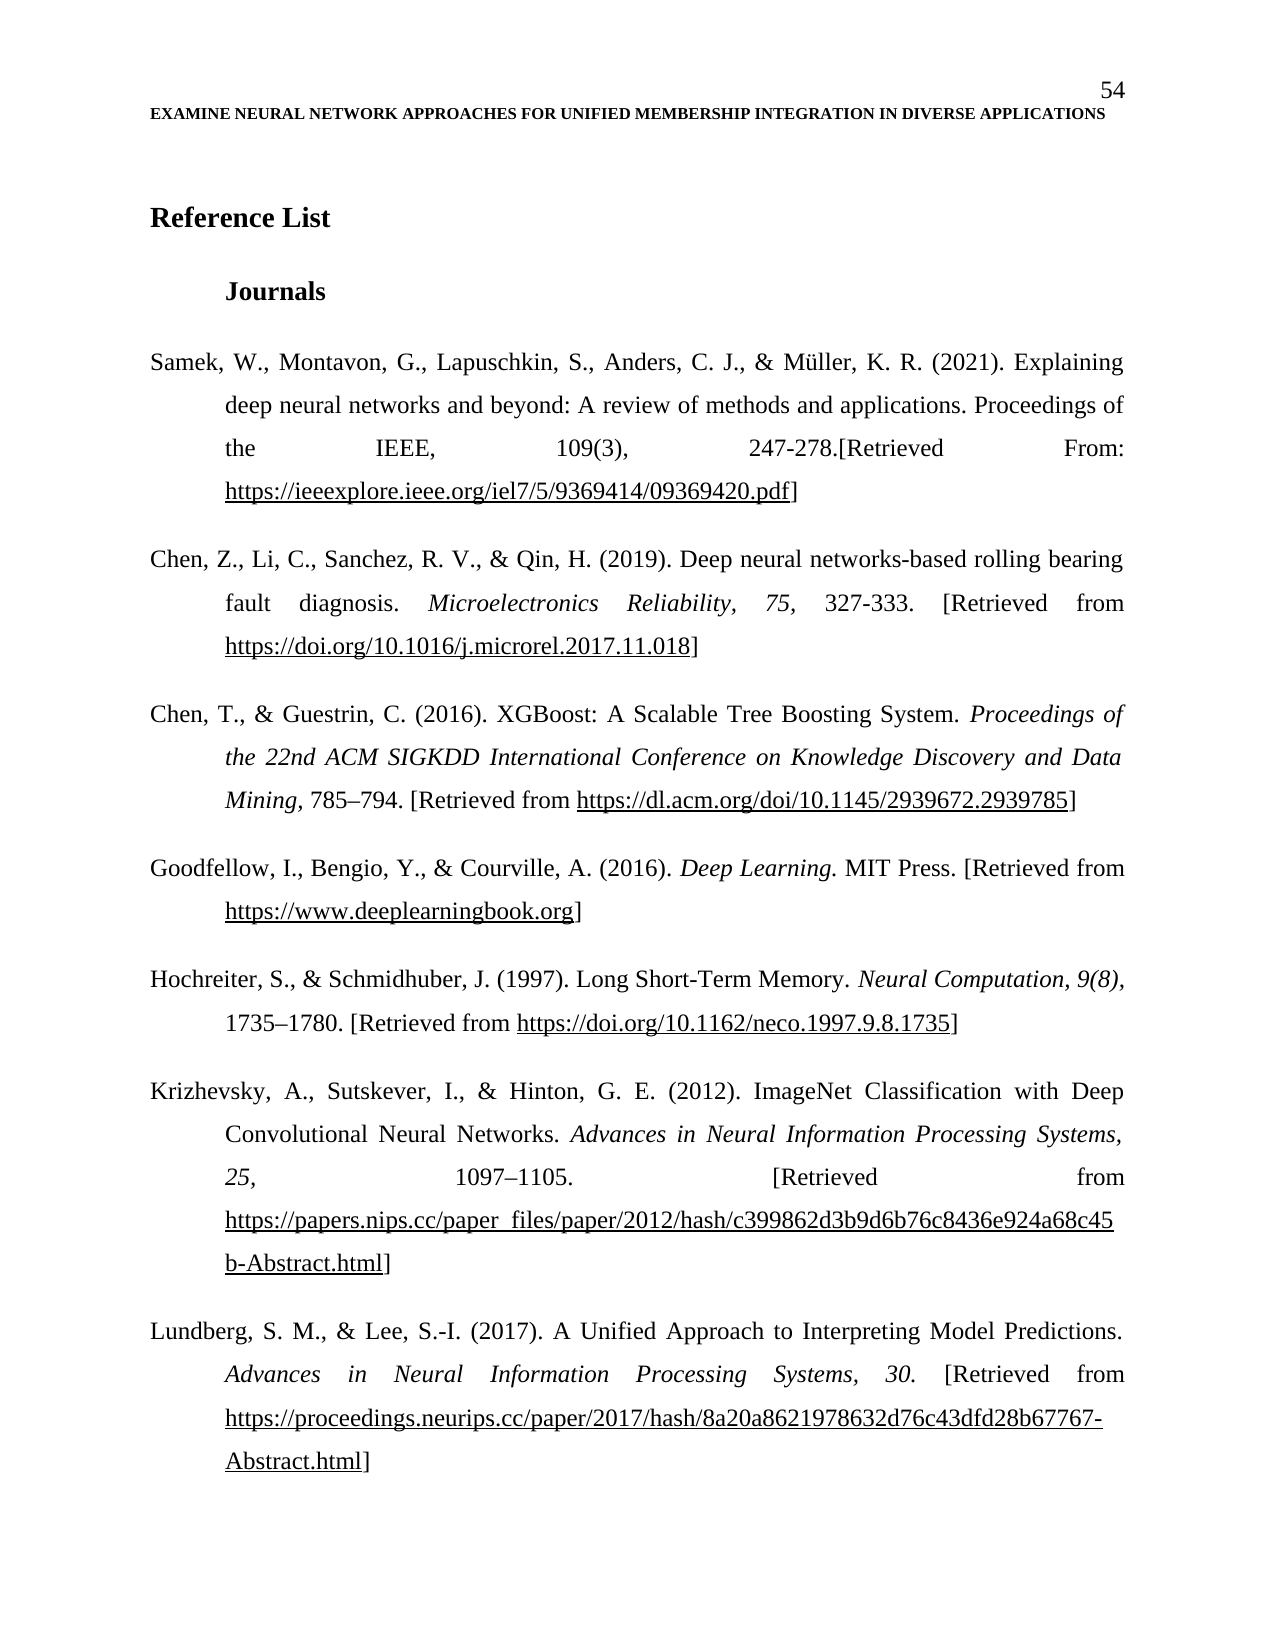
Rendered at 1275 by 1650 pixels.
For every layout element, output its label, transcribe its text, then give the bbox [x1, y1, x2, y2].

text Journals [150, 275, 1125, 306]
text Chen, T., & Guestrin, C. (2016). XGBoost: A Scalable Tree Boosting System. Proceedings of the 22nd ACM SIGKDD International Conference on Knowledge Discovery and Data Mining, 785–794. [Retrieved from https://dl.acm.org/doi/10.1145/2939672.2939785] [150, 699, 1125, 814]
subtitle Reference List [150, 200, 1125, 233]
text Krizhevsky, A., Sutskever, I., & Hinton, G. E. (2012). ImageNet Classification with Deep Convolutional Neural Networks. Advances in Neural Information Processing Systems, 25, 1097–1105. [Retrieved from https://papers.nips.cc/paper_files/paper/2012/hash/c399862d3b9d6b76c8436e924a68c45b-Abstract.html] [150, 1076, 1125, 1277]
text Samek, W., Montavon, G., Lapuschkin, S., Anders, C. J., & Müller, K. R. (2021). Explaining deep neural networks and beyond: A review of methods and applications. Proceedings of the IEEE, 109(3), 247-278.[Retrieved From: https://ieeexplore.ieee.org/iel7/5/9369414/09369420.pdf] [150, 347, 1125, 505]
text Lundberg, S. M., & Lee, S.-I. (2017). A Unified Approach to Interpreting Model Predictions. Advances in Neural Information Processing Systems, 30. [Retrieved from https://proceedings.neurips.cc/paper/2017/hash/8a20a8621978632d76c43dfd28b67767-Abstract.html] [150, 1316, 1125, 1474]
text Chen, Z., Li, C., Sanchez, R. V., & Qin, H. (2019). Deep neural networks-based rolling bearing fault diagnosis. Microelectronics Reliability, 75, 327-333. [Retrieved from https://doi.org/10.1016/j.microrel.2017.11.018] [150, 544, 1125, 659]
text Hochreiter, S., & Schmidhuber, J. (1997). Long Short-Term Memory. Neural Computation, 9(8), 1735–1780. [Retrieved from https://doi.org/10.1162/neco.1997.9.8.1735] [150, 964, 1125, 1036]
text Goodfellow, I., Bengio, Y., & Courville, A. (2016). Deep Learning. MIT Press. [Retrieved from https://www.deeplearningbook.org] [150, 853, 1125, 925]
